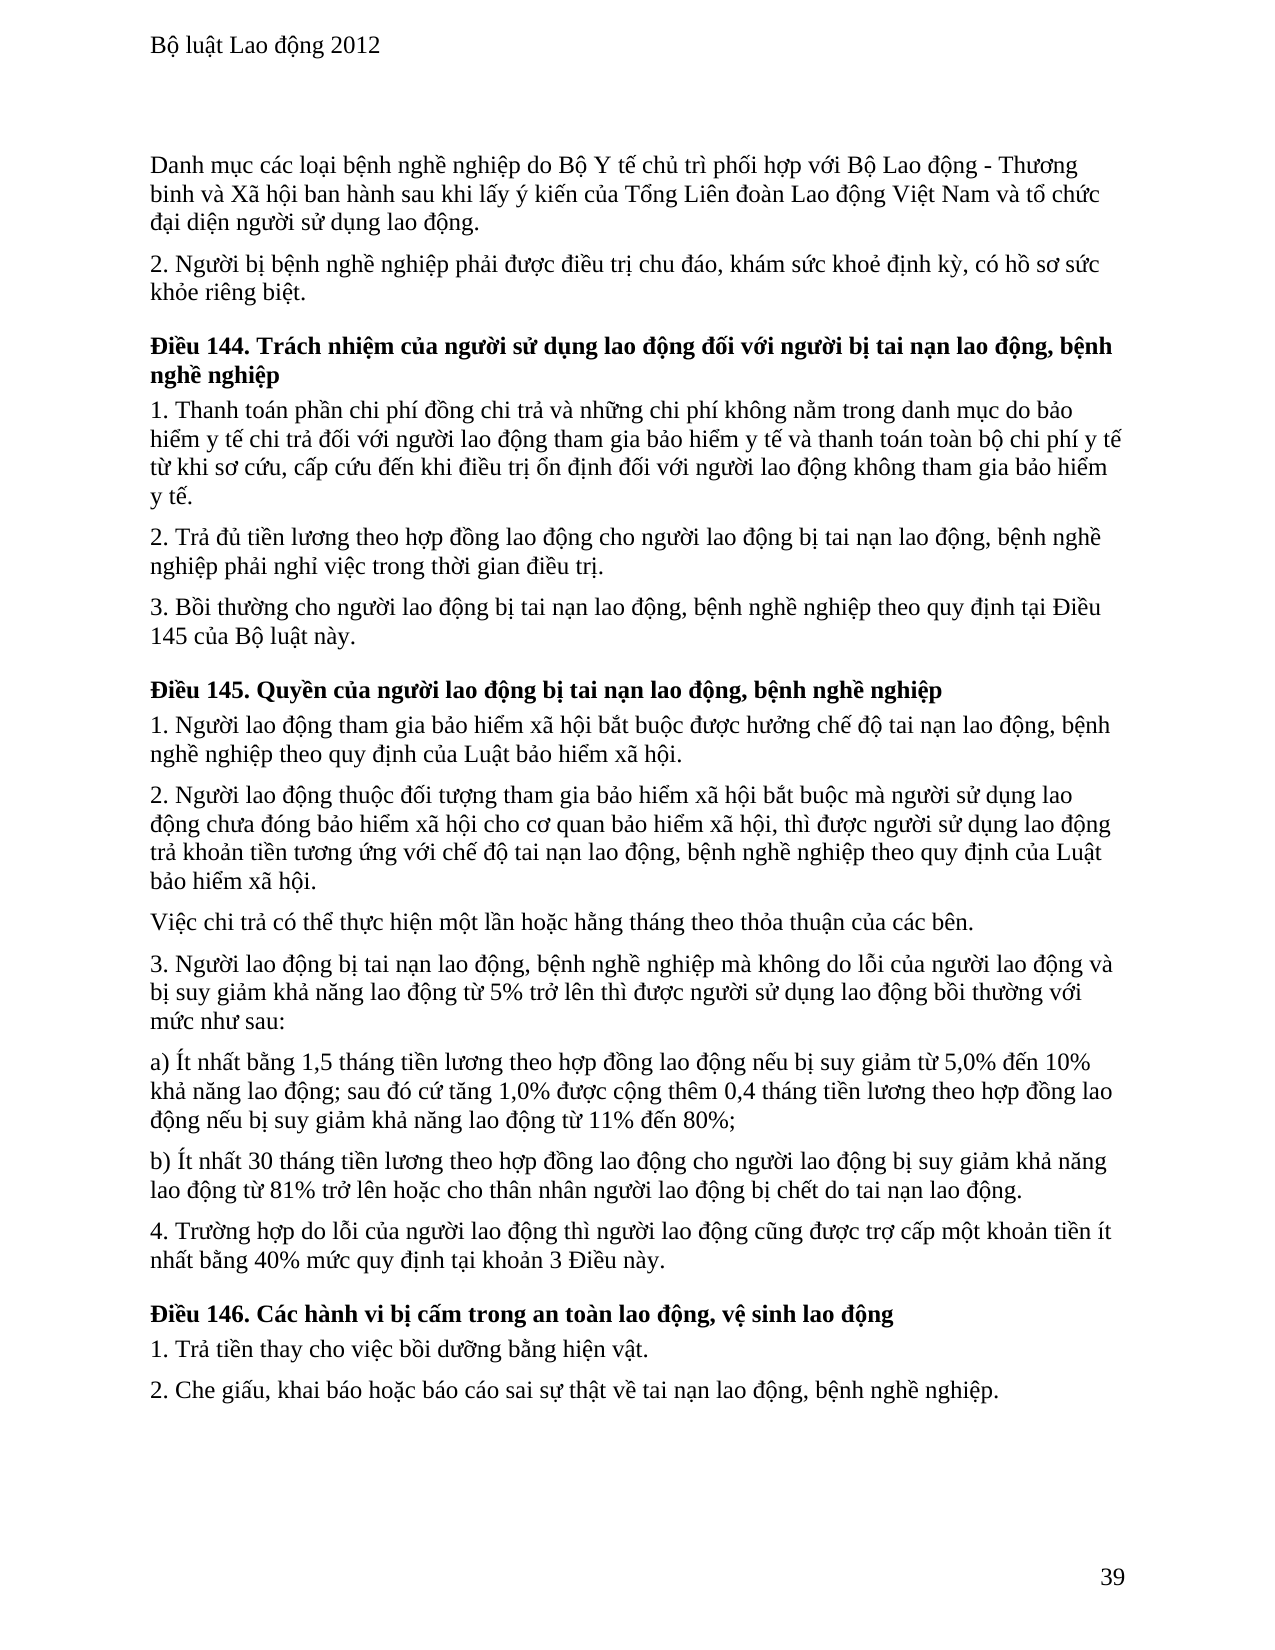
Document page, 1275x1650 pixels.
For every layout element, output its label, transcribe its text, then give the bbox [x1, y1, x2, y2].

text 1. Người lao động tham gia bảo hiểm xã hội bắt buộc được hưởng chế độ tai nạn lao động, bệnh nghề nghiệp theo quy định của Luật bảo hiểm xã hội. [150, 710, 1125, 767]
subtitle Điều 146. Các hành vi bị cấm trong an toàn lao động, vệ sinh lao động [150, 1299, 1125, 1327]
text 2. Trả đủ tiền lương theo hợp đồng lao động cho người lao động bị tai nạn lao động, bệnh nghề nghiệp phải nghỉ việc trong thời gian điều trị. [150, 522, 1125, 580]
subtitle Điều 145. Quyền của người lao động bị tai nạn lao động, bệnh nghề nghiệp [150, 675, 1125, 704]
text 2. Che giấu, khai báo hoặc báo cáo sai sự thật về tai nạn lao động, bệnh nghề nghiệp. [150, 1375, 1125, 1404]
text 2. Người bị bệnh nghề nghiệp phải được điều trị chu đáo, khám sức khoẻ định kỳ, có hồ sơ sức khỏe riêng biệt. [150, 249, 1125, 306]
subtitle Điều 144. Trách nhiệm của người sử dụng lao động đối với người bị tai nạn lao động, bệnh nghề nghiệp [150, 331, 1125, 389]
text Việc chi trả có thể thực hiện một lần hoặc hằng tháng theo thỏa thuận của các bên. [150, 907, 1125, 936]
text Danh mục các loại bệnh nghề nghiệp do Bộ Y tế chủ trì phối hợp với Bộ Lao động - Thương binh và Xã hội ban hành sau khi lấy ý kiến của Tổng Liên đoàn Lao động Việt Nam và tổ chức đại diện người sử dụng lao động. [150, 150, 1125, 236]
text 1. Trả tiền thay cho việc bồi dưỡng bằng hiện vật. [150, 1334, 1125, 1362]
text 3. Người lao động bị tai nạn lao động, bệnh nghề nghiệp mà không do lỗi của người lao động và bị suy giảm khả năng lao động từ 5% trở lên thì được người sử dụng lao động bồi thường với mức như sau: [150, 949, 1125, 1035]
text 4. Trường hợp do lỗi của người lao động thì người lao động cũng được trợ cấp một khoản tiền ít nhất bằng 40% mức quy định tại khoản 3 Điều này. [150, 1216, 1125, 1274]
text b) Ít nhất 30 tháng tiền lương theo hợp đồng lao động cho người lao động bị suy giảm khả năng lao động từ 81% trở lên hoặc cho thân nhân người lao động bị chết do tai nạn lao động. [150, 1146, 1125, 1204]
text 3. Bồi thường cho người lao động bị tai nạn lao động, bệnh nghề nghiệp theo quy định tại Điều 145 của Bộ luật này. [150, 592, 1125, 650]
text 1. Thanh toán phần chi phí đồng chi trả và những chi phí không nằm trong danh mục do bảo hiểm y tế chi trả đối với người lao động tham gia bảo hiểm y tế và thanh toán toàn bộ chi phí y tế từ khi sơ cứu, cấp cứu đến khi điều trị ổn định đối với người lao động không tham gia bảo hiểm y tế. [150, 395, 1125, 510]
text 2. Người lao động thuộc đối tượng tham gia bảo hiểm xã hội bắt buộc mà người sử dụng lao động chưa đóng bảo hiểm xã hội cho cơ quan bảo hiểm xã hội, thì được người sử dụng lao động trả khoản tiền tương ứng với chế độ tai nạn lao động, bệnh nghề nghiệp theo quy định của Luật bảo hiểm xã hội. [150, 780, 1125, 895]
text a) Ít nhất bằng 1,5 tháng tiền lương theo hợp đồng lao động nếu bị suy giảm từ 5,0% đến 10% khả năng lao động; sau đó cứ tăng 1,0% được cộng thêm 0,4 tháng tiền lương theo hợp đồng lao động nếu bị suy giảm khả năng lao động từ 11% đến 80%; [150, 1047, 1125, 1134]
